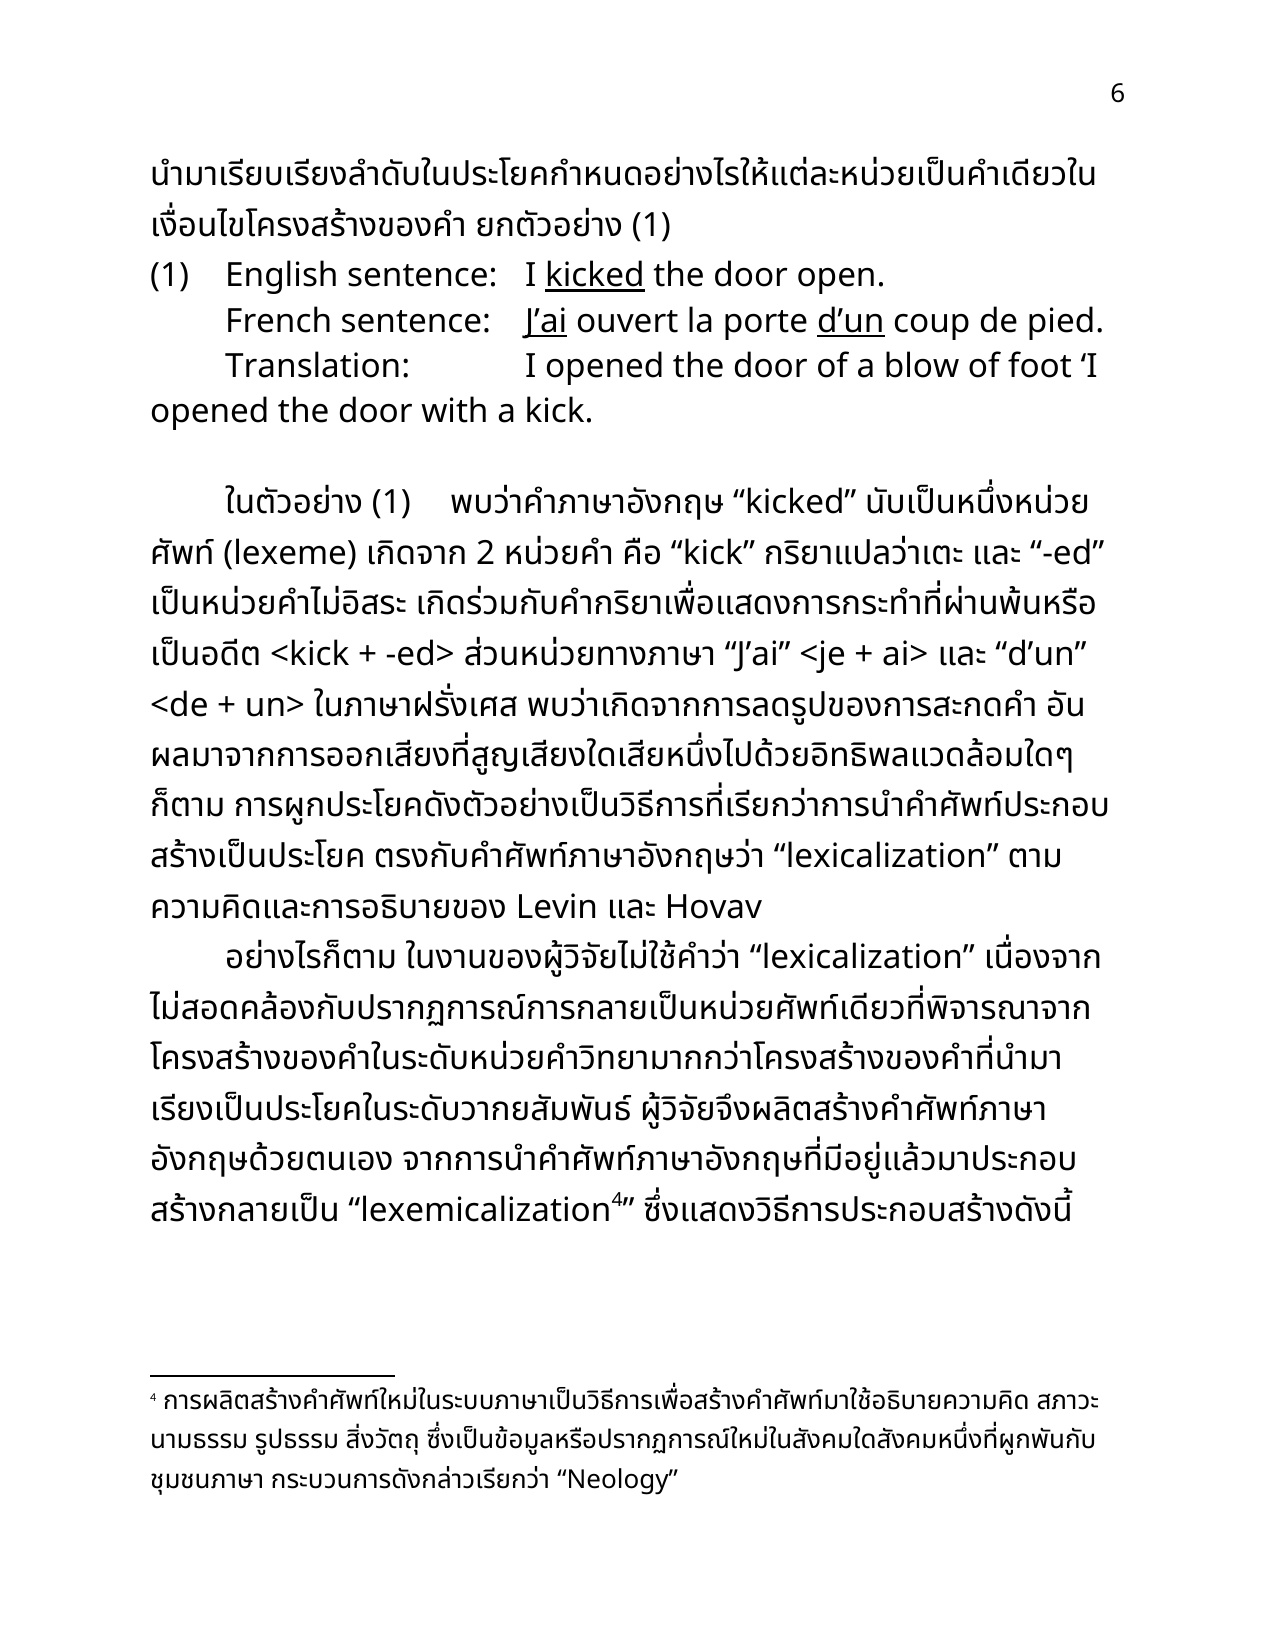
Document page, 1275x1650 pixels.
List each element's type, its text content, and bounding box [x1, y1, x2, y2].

text French sentence: J’ai ouvert la porte d’un coup de pied. [150, 296, 1125, 342]
text (1) English sentence: I kicked the door open. [150, 251, 1125, 296]
text Levin and Hovav (2015) นำเสนอการวิเคราะห์รูปแบบการนำคำศัพท์มาประกอบสร้างเป็นประโยค (Lexicalization) ซึ่งไม่ได้กำหนดว่าคำที่นำมาเรียบเรียงลำดับในประโยคกำหนดอย่างไรให้แต่ละหน่วยเป็นคำเดียวในเงื่อนไขโครงสร้างของคำ ยกตัวอย่าง (1) [150, 150, 1125, 251]
text Translation: I opened the door of a blow of foot ‘I opened the door with a kick. [150, 342, 1125, 433]
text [150, 933, 1125, 1287]
text ในตัวอย่าง (1) พบว่าคำภาษาอังกฤษ “kicked” นับเป็นหนึ่งหน่วยศัพท์ (lexeme) เกิดจาก 2 หน่วยคำ คือ “kick” กริยาแปลว่าเตะ และ “-ed” เป็นหน่วยคำไม่อิสระ เกิดร่วมกับคำกริยาเพื่อแสดงการกระทำที่ผ่านพ้นหรือเป็นอดีต <kick + -ed> ส่วนหน่วยทางภาษา “J’ai” <je + ai> และ “d’un” <de + un> ในภาษาฝรั่งเศส พบว่าเกิดจากการลดรูปของการสะกดคำ อันผลมาจากการออกเสียงที่สูญเสียงใดเสียหนึ่งไปด้วยอิทธิพลแวดล้อมใดๆ ก็ตาม การผูกประโยคดังตัวอย่างเป็นวิธีการที่เรียกว่าการนำคำศัพท์ประกอบสร้างเป็นประโยค ตรงกับคำศัพท์ภาษาอังกฤษว่า “lexicalization” ตามความคิดและการอธิบายของ Levin และ Hovav [150, 478, 1125, 933]
